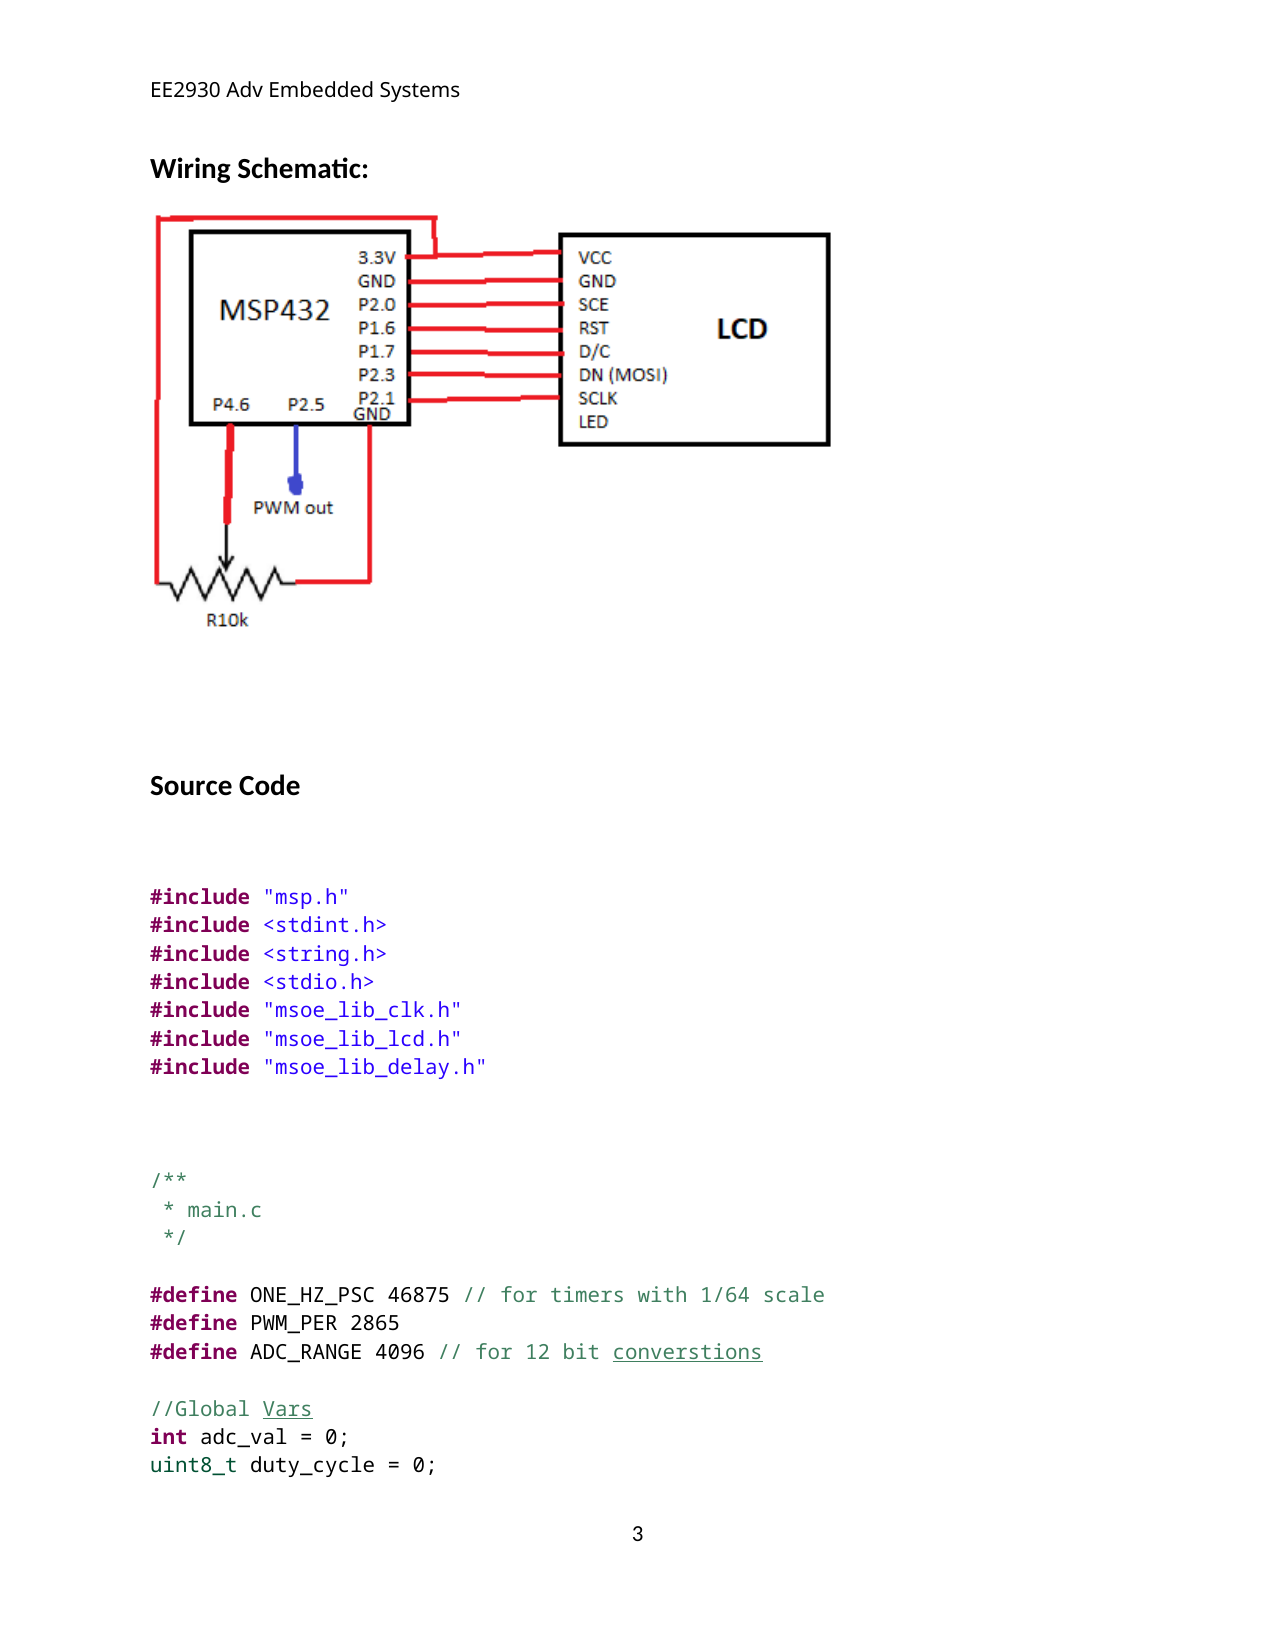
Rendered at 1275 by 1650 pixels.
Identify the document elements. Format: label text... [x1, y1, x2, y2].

text #define PWM_PER 2865 [150, 1308, 1125, 1337]
text #define ADC_RANGE 4096 // for 12 bit converstions [150, 1337, 1125, 1365]
text /** [150, 1166, 1125, 1195]
text #include "msoe_lib_clk.h" [150, 996, 1125, 1024]
text #define ONE_HZ_PSC 46875 // for timers with 1/64 scale [150, 1280, 1125, 1308]
text uint8_t duty_cycle = 0; [150, 1451, 1125, 1479]
text //Global Vars [150, 1394, 1125, 1422]
text */ [150, 1223, 1125, 1252]
text #include <stdint.h> [150, 910, 1125, 939]
text * main.c [150, 1195, 1125, 1223]
text #include "msp.h" [150, 882, 1125, 910]
text #include <stdio.h> [150, 967, 1125, 996]
text int adc_val = 0; [150, 1422, 1125, 1451]
text #include "msoe_lib_lcd.h" [150, 1024, 1125, 1052]
picture [150, 211, 845, 636]
text Source Code [150, 767, 1125, 803]
text Wiring Schematic: [150, 150, 1125, 186]
text #include <string.h> [150, 939, 1125, 967]
text #include "msoe_lib_delay.h" [150, 1052, 1125, 1081]
